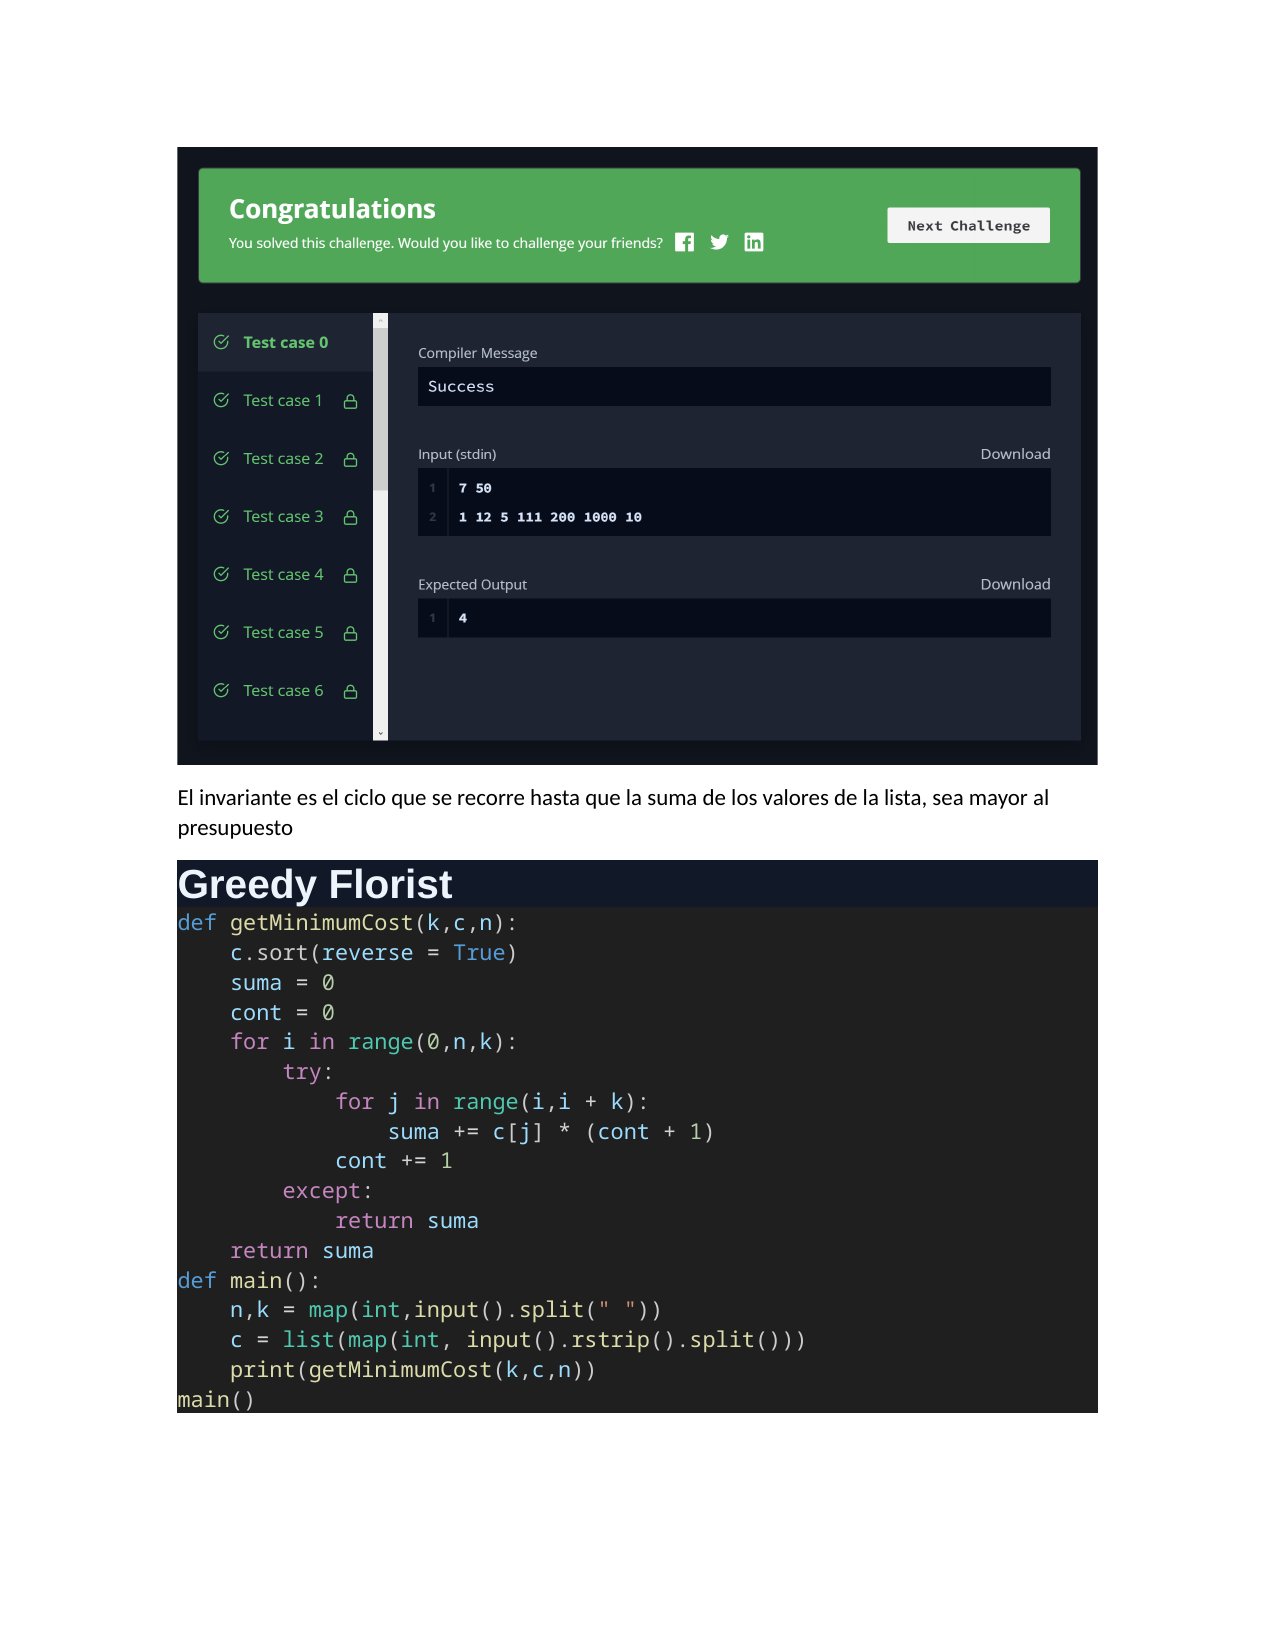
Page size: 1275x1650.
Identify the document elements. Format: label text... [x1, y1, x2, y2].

text return suma [177, 1205, 1098, 1235]
text return suma [177, 1235, 1098, 1264]
picture [177, 147, 1098, 765]
text El invariante es el ciclo que se recorre hasta que la suma de los valores de la lista, sea mayor al presupuesto [177, 783, 1098, 841]
text cont = 0 [177, 996, 1098, 1026]
text def getMinimumCost(k,c,n): [177, 907, 1098, 937]
text print(getMinimumCost(k,c,n)) [177, 1354, 1098, 1384]
text c = list(map(int, input().rstrip().split())) [177, 1324, 1098, 1354]
subtitle Greedy Florist [177, 860, 1098, 907]
text c.sort(reverse = True) [177, 937, 1098, 967]
text for j in range(i,i + k): [177, 1086, 1098, 1116]
text try: [177, 1056, 1098, 1086]
text main() [177, 1384, 1098, 1413]
text for i in range(0,n,k): [177, 1026, 1098, 1056]
text except: [177, 1175, 1098, 1205]
text n,k = map(int,input().split(" ")) [177, 1294, 1098, 1324]
text def main(): [177, 1264, 1098, 1294]
text cont += 1 [177, 1145, 1098, 1175]
text suma += c[j] * (cont + 1) [177, 1116, 1098, 1145]
text suma = 0 [177, 967, 1098, 996]
